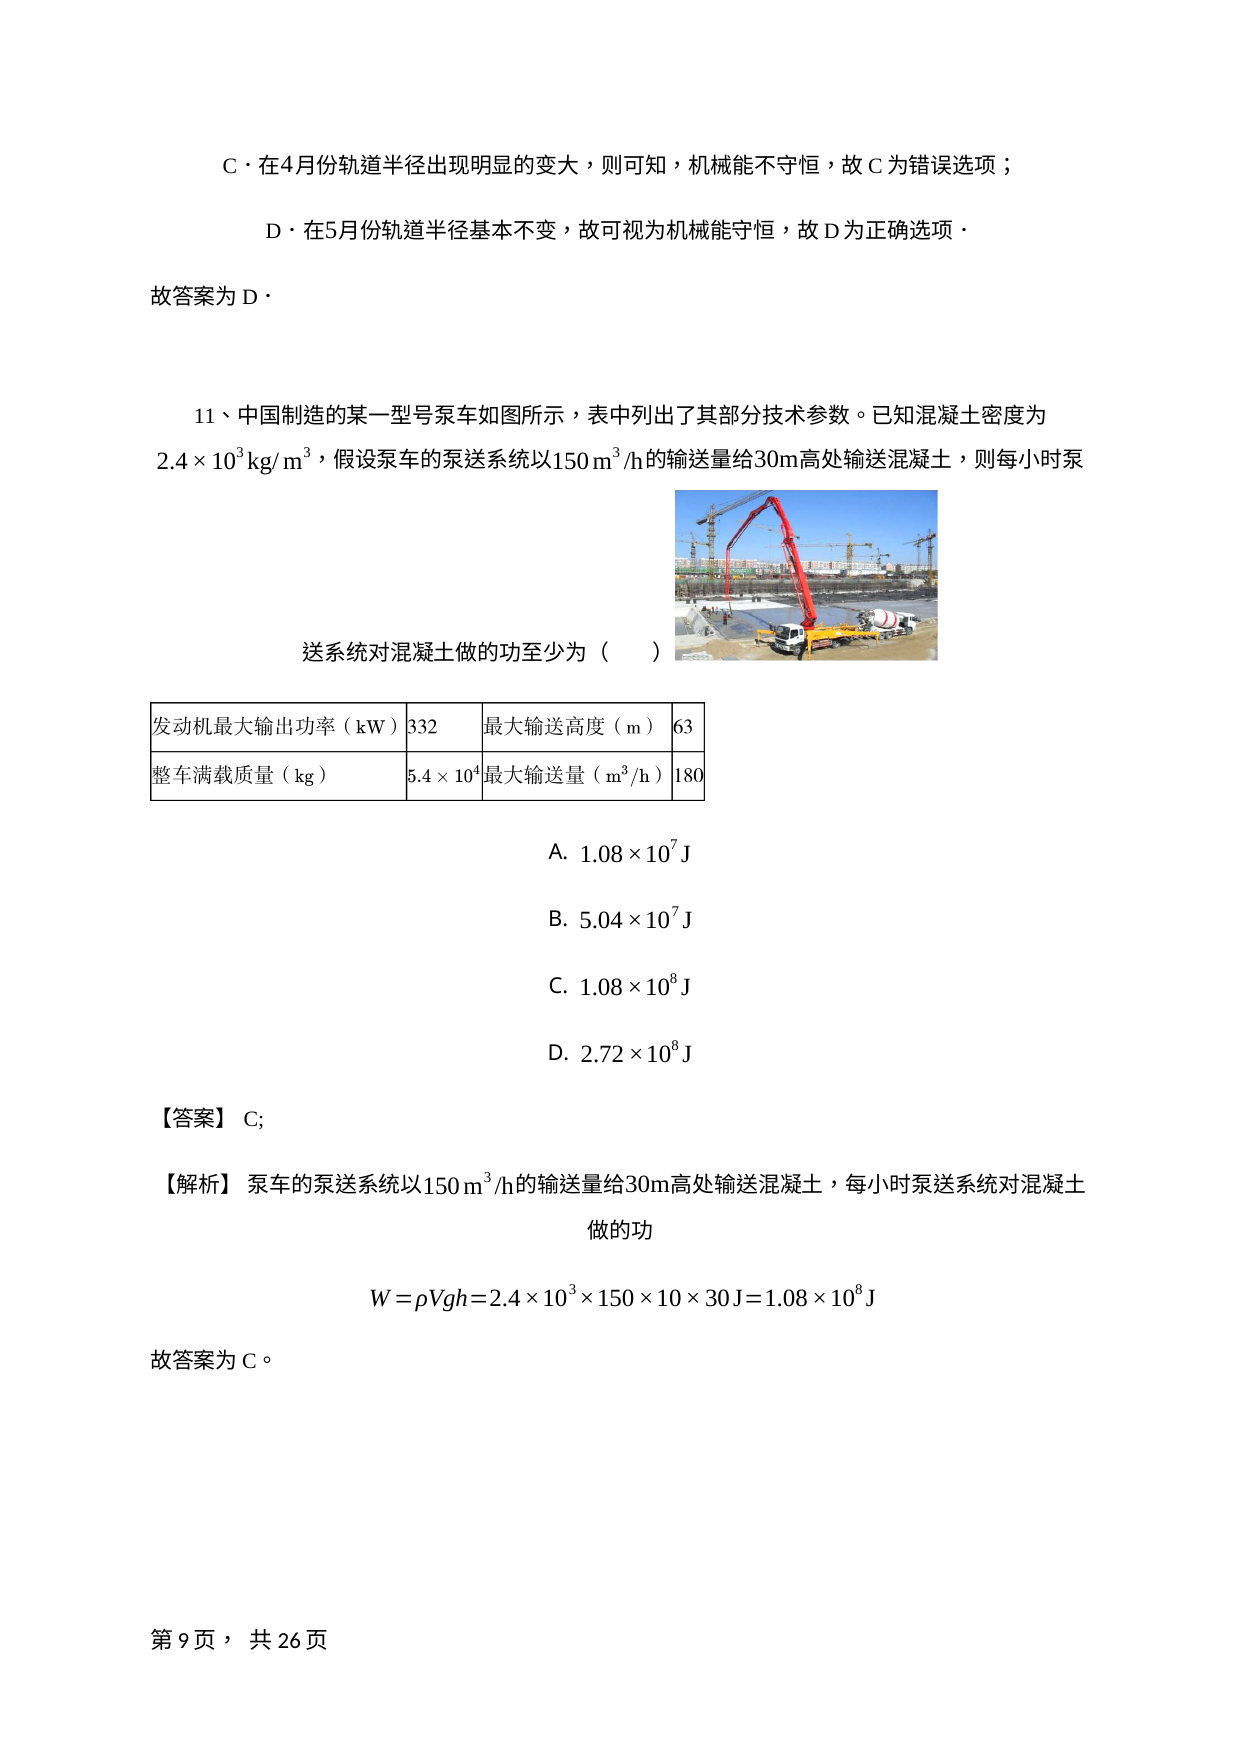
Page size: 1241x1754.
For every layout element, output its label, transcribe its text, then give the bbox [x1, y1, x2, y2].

text 11、中国制造的某一型号泵车如图所示，表中列出了其部分技术参数。已知混凝土密度为，假设泵车的泵送系统以的输送量给高处输送混凝土，则每小时泵送系统对混凝土做的功至少为（ ） [150, 399, 1090, 667]
text 【解析】 泵车的泵送系统以的输送量给高处输送混凝土，每小时泵送系统对混凝土做的功 [150, 1168, 1090, 1244]
text A. [150, 836, 1090, 867]
text 故答案为C。 [150, 1345, 1090, 1374]
picture [150, 702, 705, 801]
text C．在月份轨道半径出现明显的变大，则可知，机械能不守恒，故C为错误选项； [150, 150, 1090, 180]
picture [674, 489, 938, 661]
text B. [150, 902, 1090, 933]
text 【答案】 C; [150, 1103, 1090, 1133]
text D．在月份轨道半径基本不变，故可视为机械能守恒，故D为正确选项． [150, 216, 1090, 245]
text 故答案为D． [150, 281, 1090, 311]
text D. [150, 1036, 1090, 1067]
text C. [150, 969, 1090, 1000]
